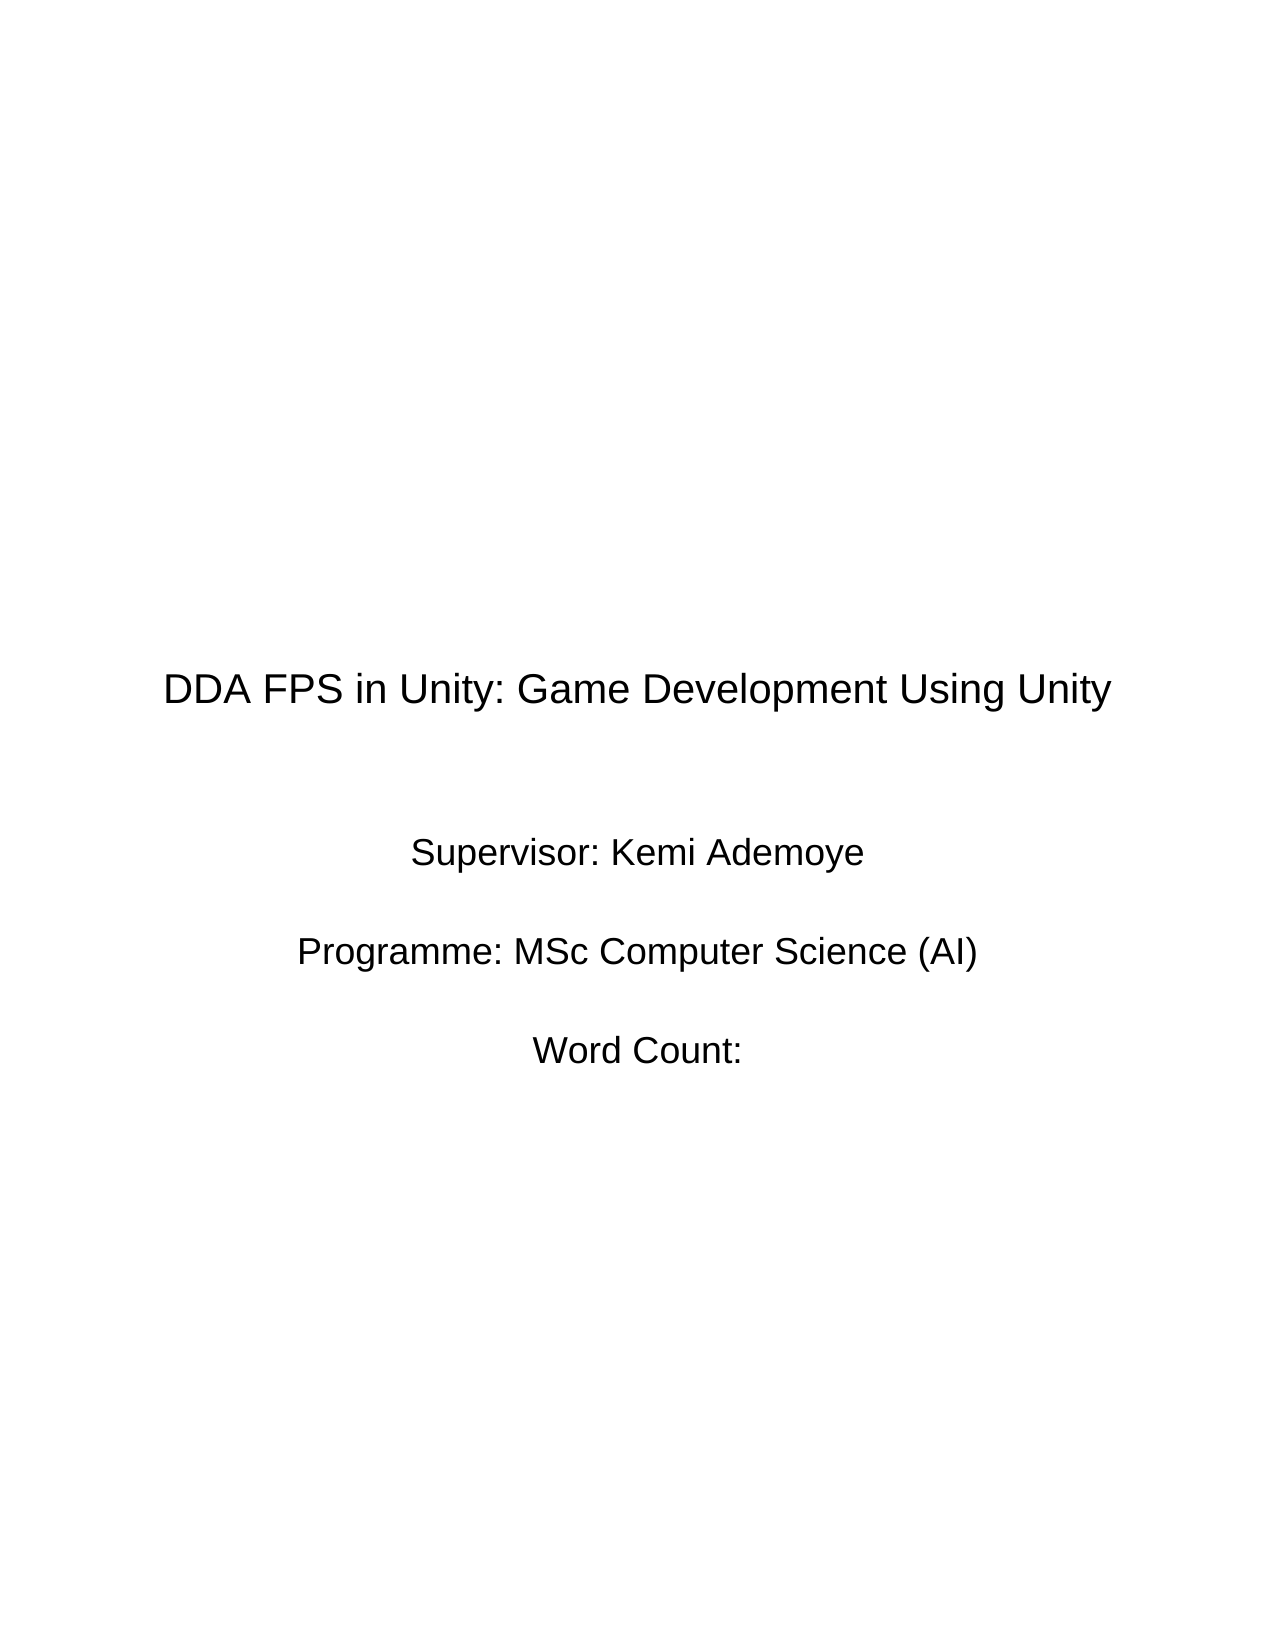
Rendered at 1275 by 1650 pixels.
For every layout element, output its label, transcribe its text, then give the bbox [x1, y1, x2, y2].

text Word Count: [150, 1028, 1125, 1071]
text Programme: MSc Computer Science (AI) [150, 929, 1125, 972]
text DDA FPS in Unity: Game Development Using Unity [150, 664, 1125, 712]
text Supervisor: Kemi Ademoye [150, 830, 1125, 873]
